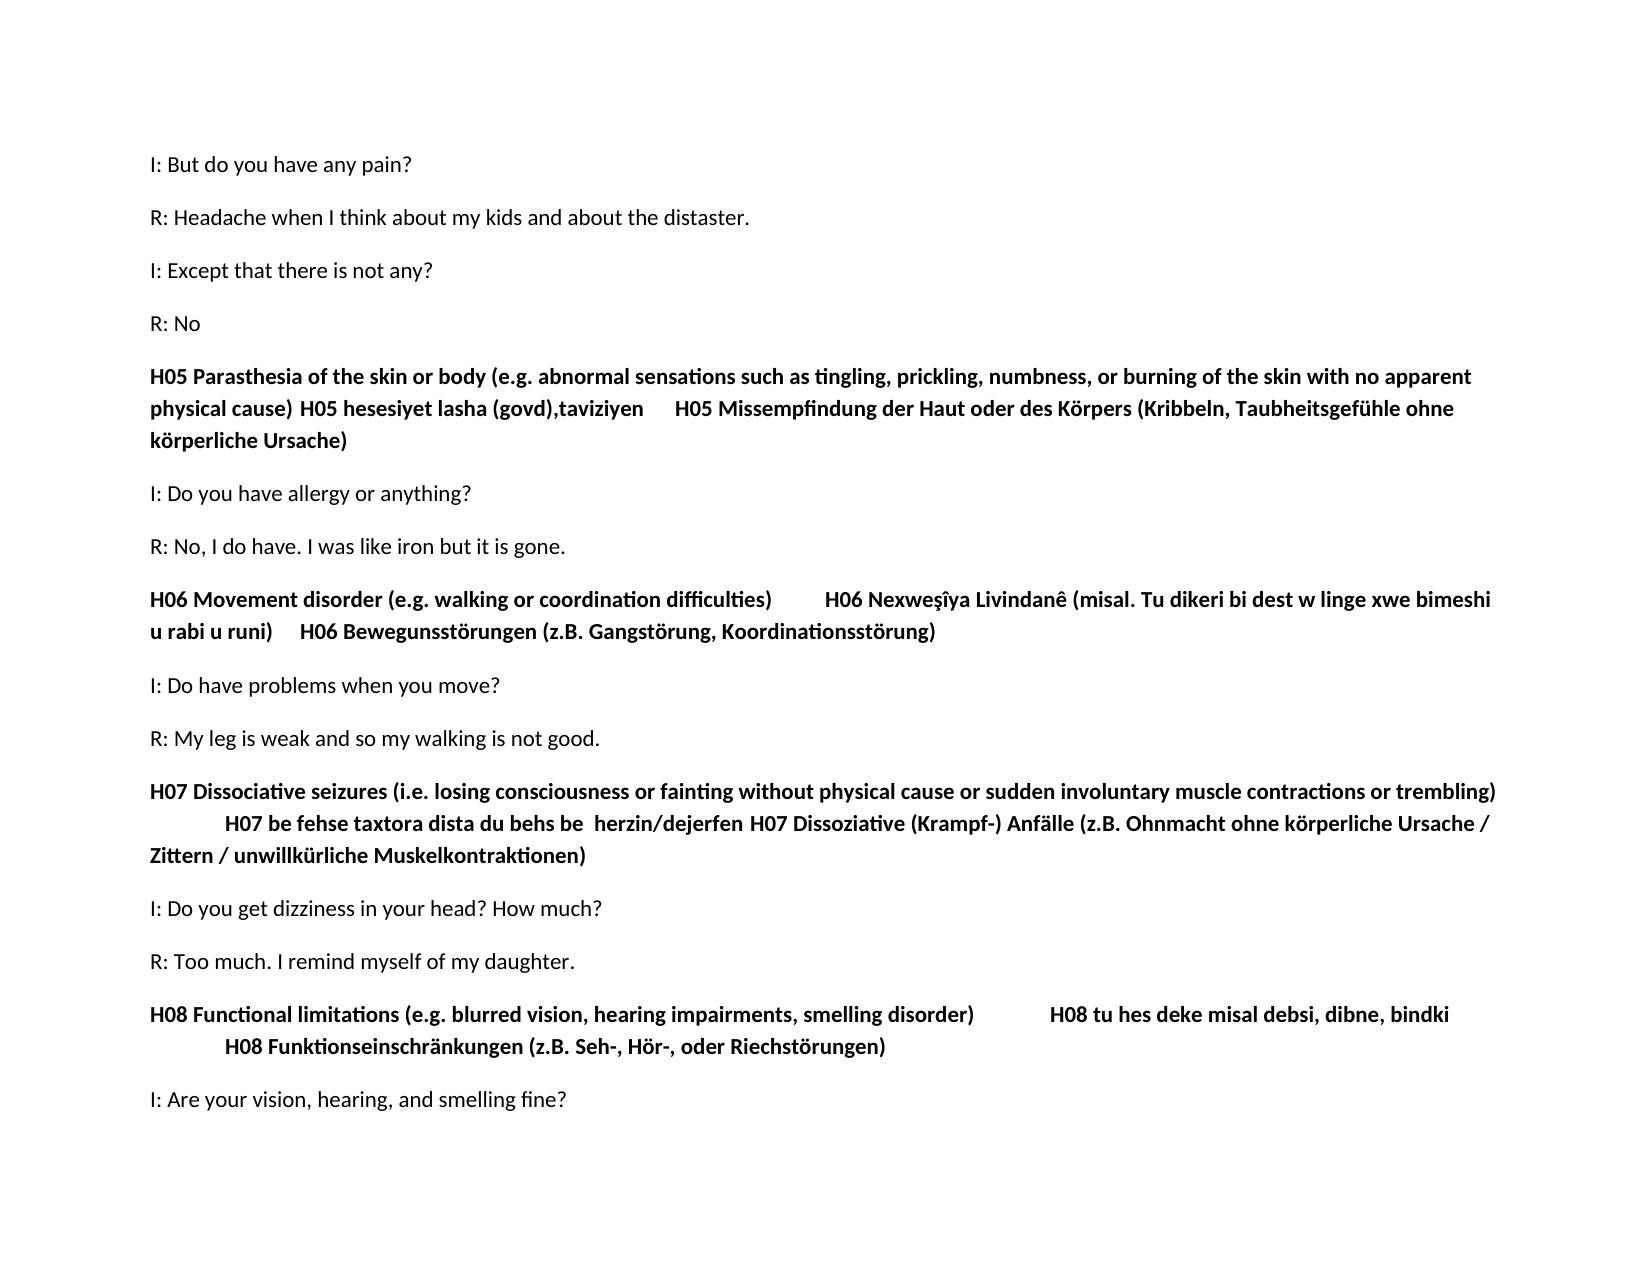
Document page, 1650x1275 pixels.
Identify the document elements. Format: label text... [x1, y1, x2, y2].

text I: Except that there is not any? [150, 256, 1500, 284]
text R: Headache when I think about my kids and about the distaster. [150, 203, 1500, 231]
text I: Do you have allergy or anything? [150, 479, 1500, 507]
text H06 Movement disorder (e.g. walking or coordination difficulties) H06 Nexweşîya Livindanê (misal. Tu dikeri bi dest w linge xwe bimeshi u rabi u runi) H06 Bewegunsstörungen (z.B. Gangstörung, Koordinationsstörung) [150, 586, 1500, 646]
text H07 Dissociative seizures (i.e. losing consciousness or fainting without physical cause or sudden involuntary muscle contractions or trembling) H07 be fehse taxtora dista du behs be herzin/dejerfen H07 Dissoziative (Krampf-) Anfälle (z.B. Ohnmacht ohne körperliche Ursache / Zittern / unwillkürliche Muskelkontraktionen) [150, 777, 1500, 869]
text I: But do you have any pain? [150, 150, 1500, 178]
text I: Are your vision, hearing, and smelling fine? [150, 1085, 1500, 1113]
text I: Do have problems when you move? [150, 671, 1500, 699]
text H05 Parasthesia of the skin or body (e.g. abnormal sensations such as tingling, prickling, numbness, or burning of the skin with no apparent physical cause) H05 hesesiyet lasha (govd),taviziyen H05 Missempfindung der Haut oder des Körpers (Kribbeln, Taubheitsgefühle ohne körperliche Ursache) [150, 362, 1500, 454]
text R: No, I do have. I was like iron but it is gone. [150, 532, 1500, 561]
text R: No [150, 309, 1500, 337]
text H08 Functional limitations (e.g. blurred vision, hearing impairments, smelling disorder) H08 tu hes deke misal debsi, dibne, bindki H08 Funktionseinschränkungen (z.B. Seh-, Hör-, oder Riechstörungen) [150, 1000, 1500, 1060]
text R: My leg is weak and so my walking is not good. [150, 724, 1500, 752]
text I: Do you get dizziness in your head? How much? [150, 894, 1500, 922]
text R: Too much. I remind myself of my daughter. [150, 947, 1500, 975]
